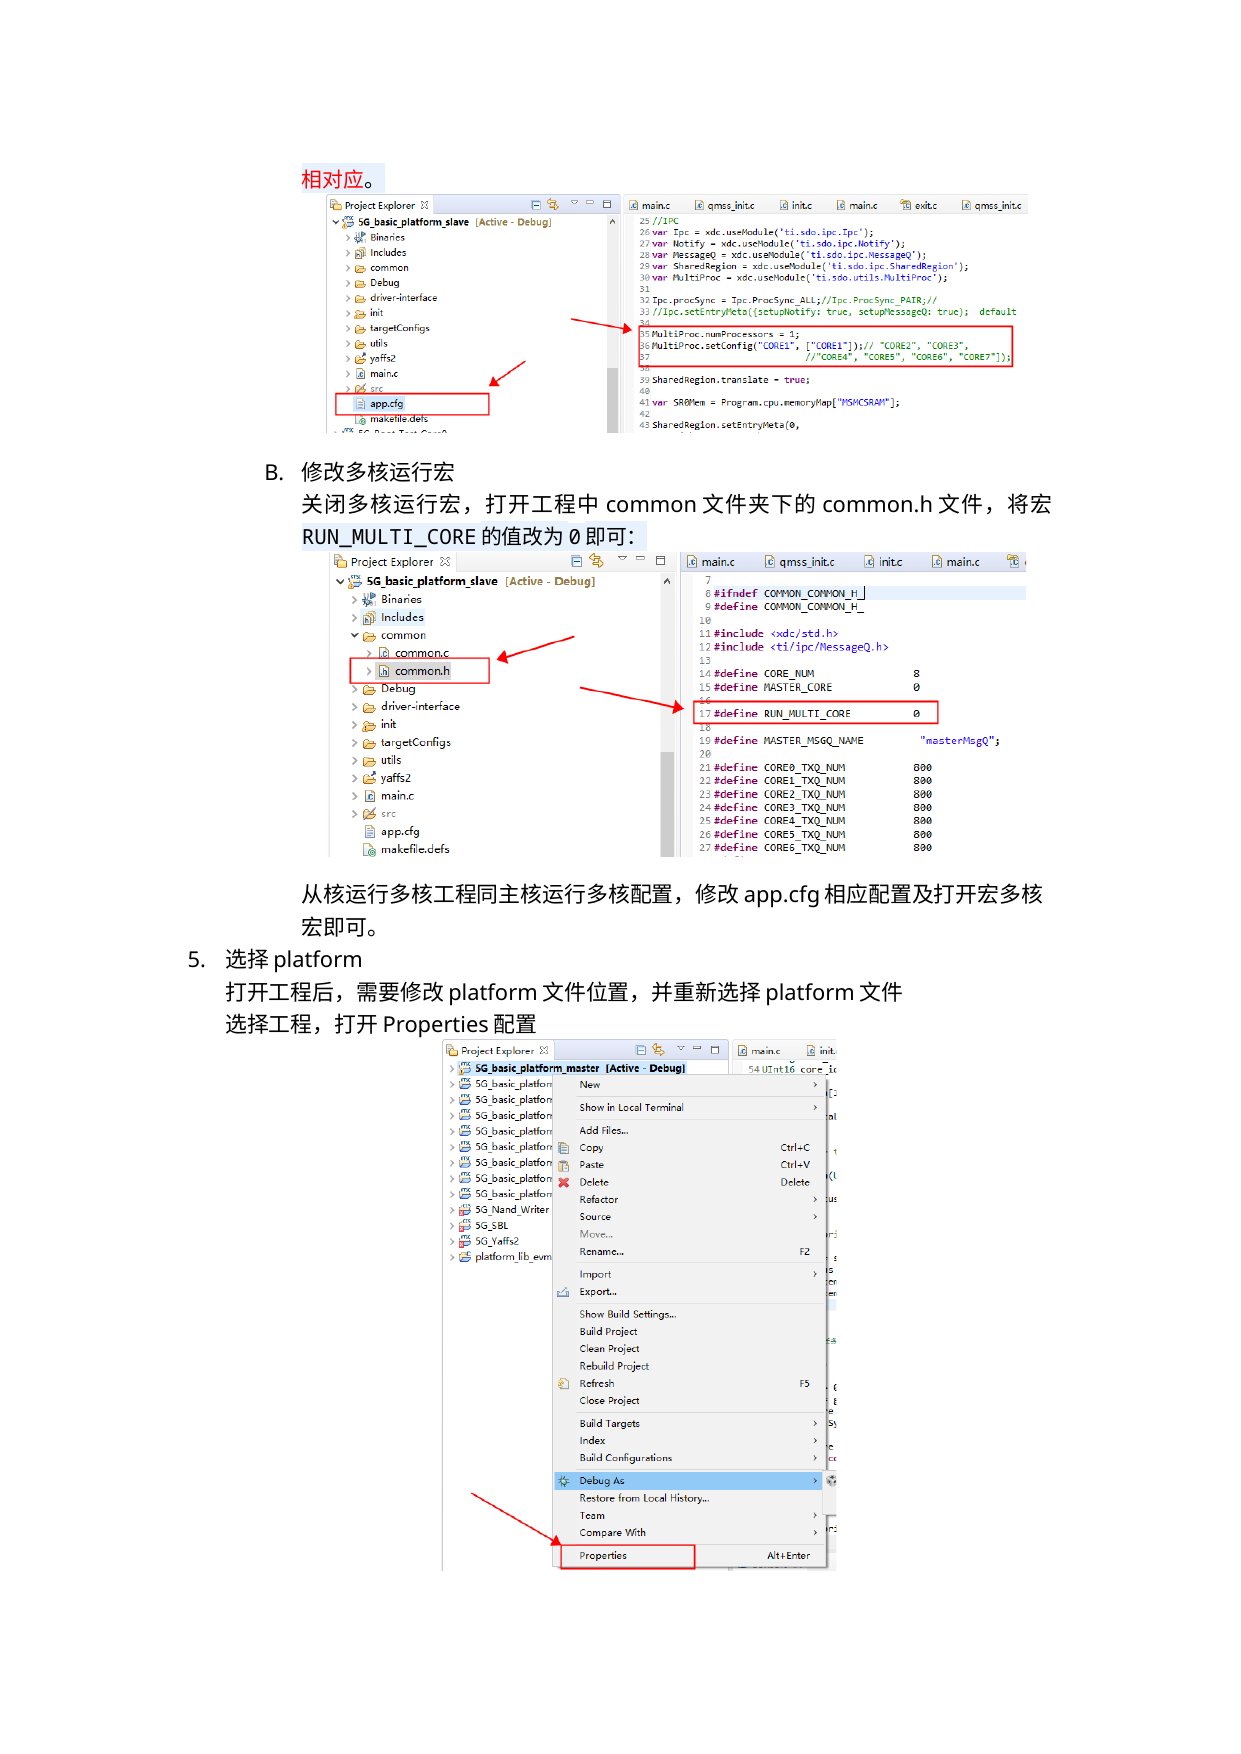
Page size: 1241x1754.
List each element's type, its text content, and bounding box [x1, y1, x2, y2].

list 从核运行多核工程同主核运行多核配置，修改app.cfg相应配置及打开宏多核宏即可。 [302, 877, 1053, 942]
list 修改多核运行宏 [264, 454, 1053, 487]
picture [441, 1039, 837, 1571]
picture [326, 194, 1029, 433]
picture [327, 552, 1027, 857]
list 关闭多核运行宏，打开工程中common文件夹下的common.h文件，将宏RUN_MULTI_CORE的值改为0即可： [302, 487, 1053, 552]
list 选择工程，打开Properties配置 [225, 1007, 1053, 1039]
list 打开工程后，需要修改platform文件位置，并重新选择platform文件 [225, 974, 1053, 1007]
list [302, 162, 1053, 194]
list 选择platform [187, 942, 1053, 974]
